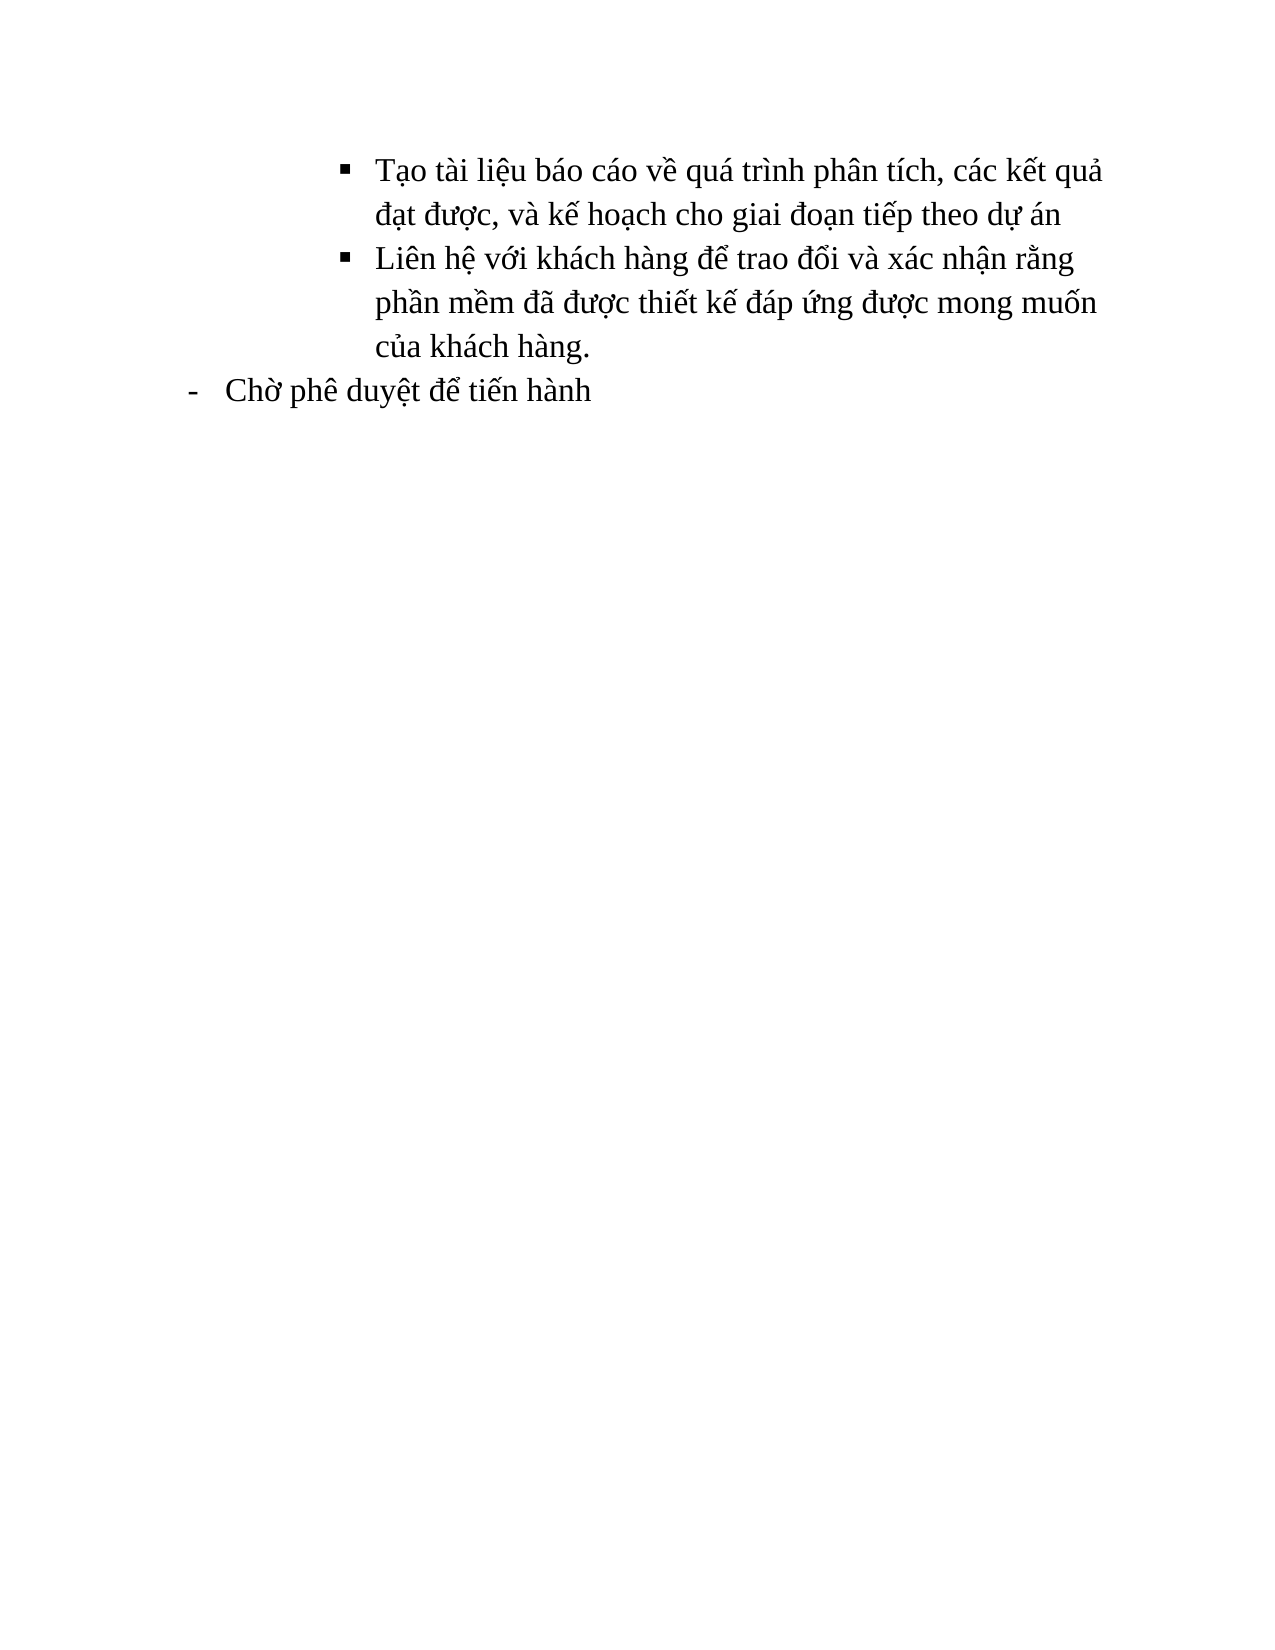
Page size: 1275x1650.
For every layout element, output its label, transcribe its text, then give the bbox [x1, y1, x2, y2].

list Liên hệ với khách hàng để trao đổi và xác nhận rằng phần mềm đã được thiết kế đáp ứng được mong muốn của khách hàng. [337, 238, 1125, 364]
list Tạo tài liệu báo cáo về quá trình phân tích, các kết quả đạt được, và kế hoạch cho giai đoạn tiếp theo dự án [337, 150, 1125, 232]
list Chờ phê duyệt để tiến hành [187, 370, 1125, 409]
